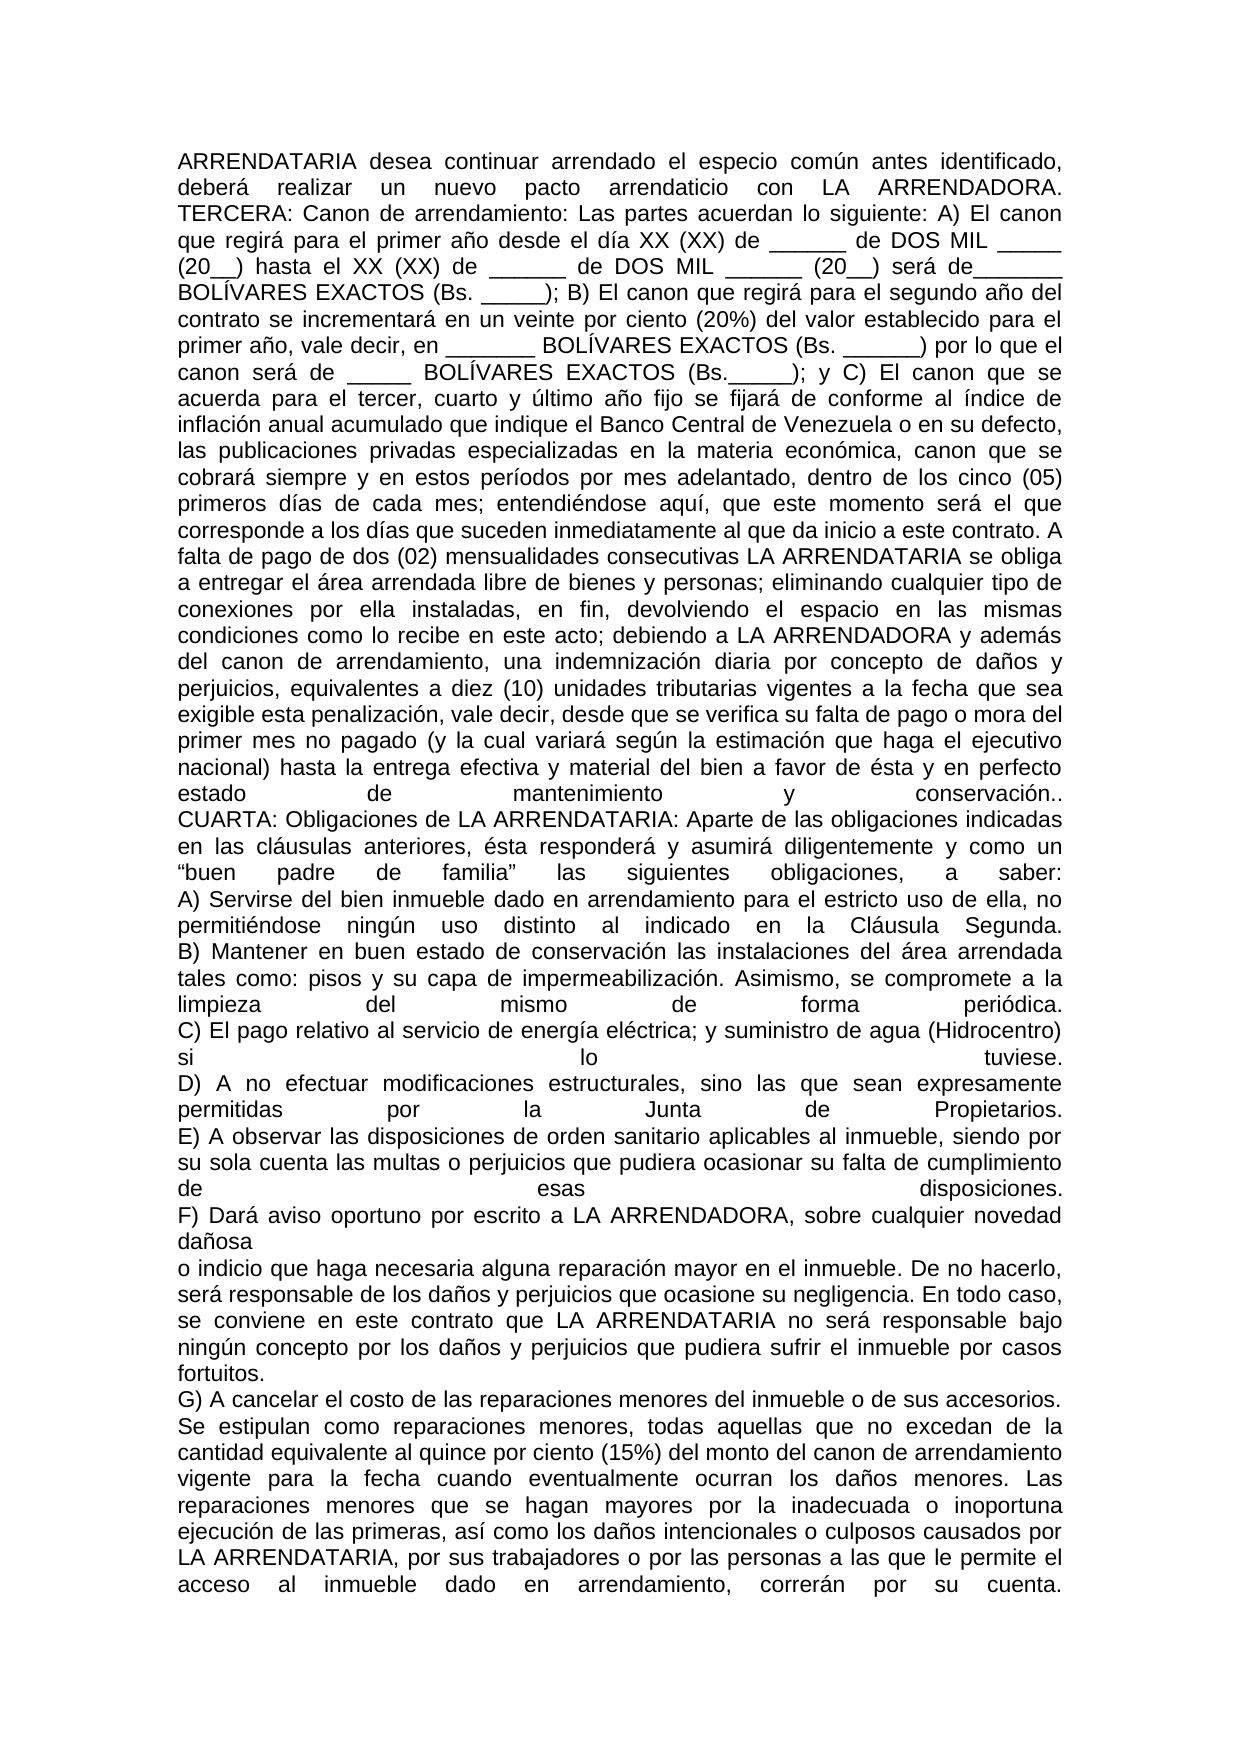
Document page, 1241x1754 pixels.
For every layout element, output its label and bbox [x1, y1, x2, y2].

text [177, 148, 1063, 1597]
